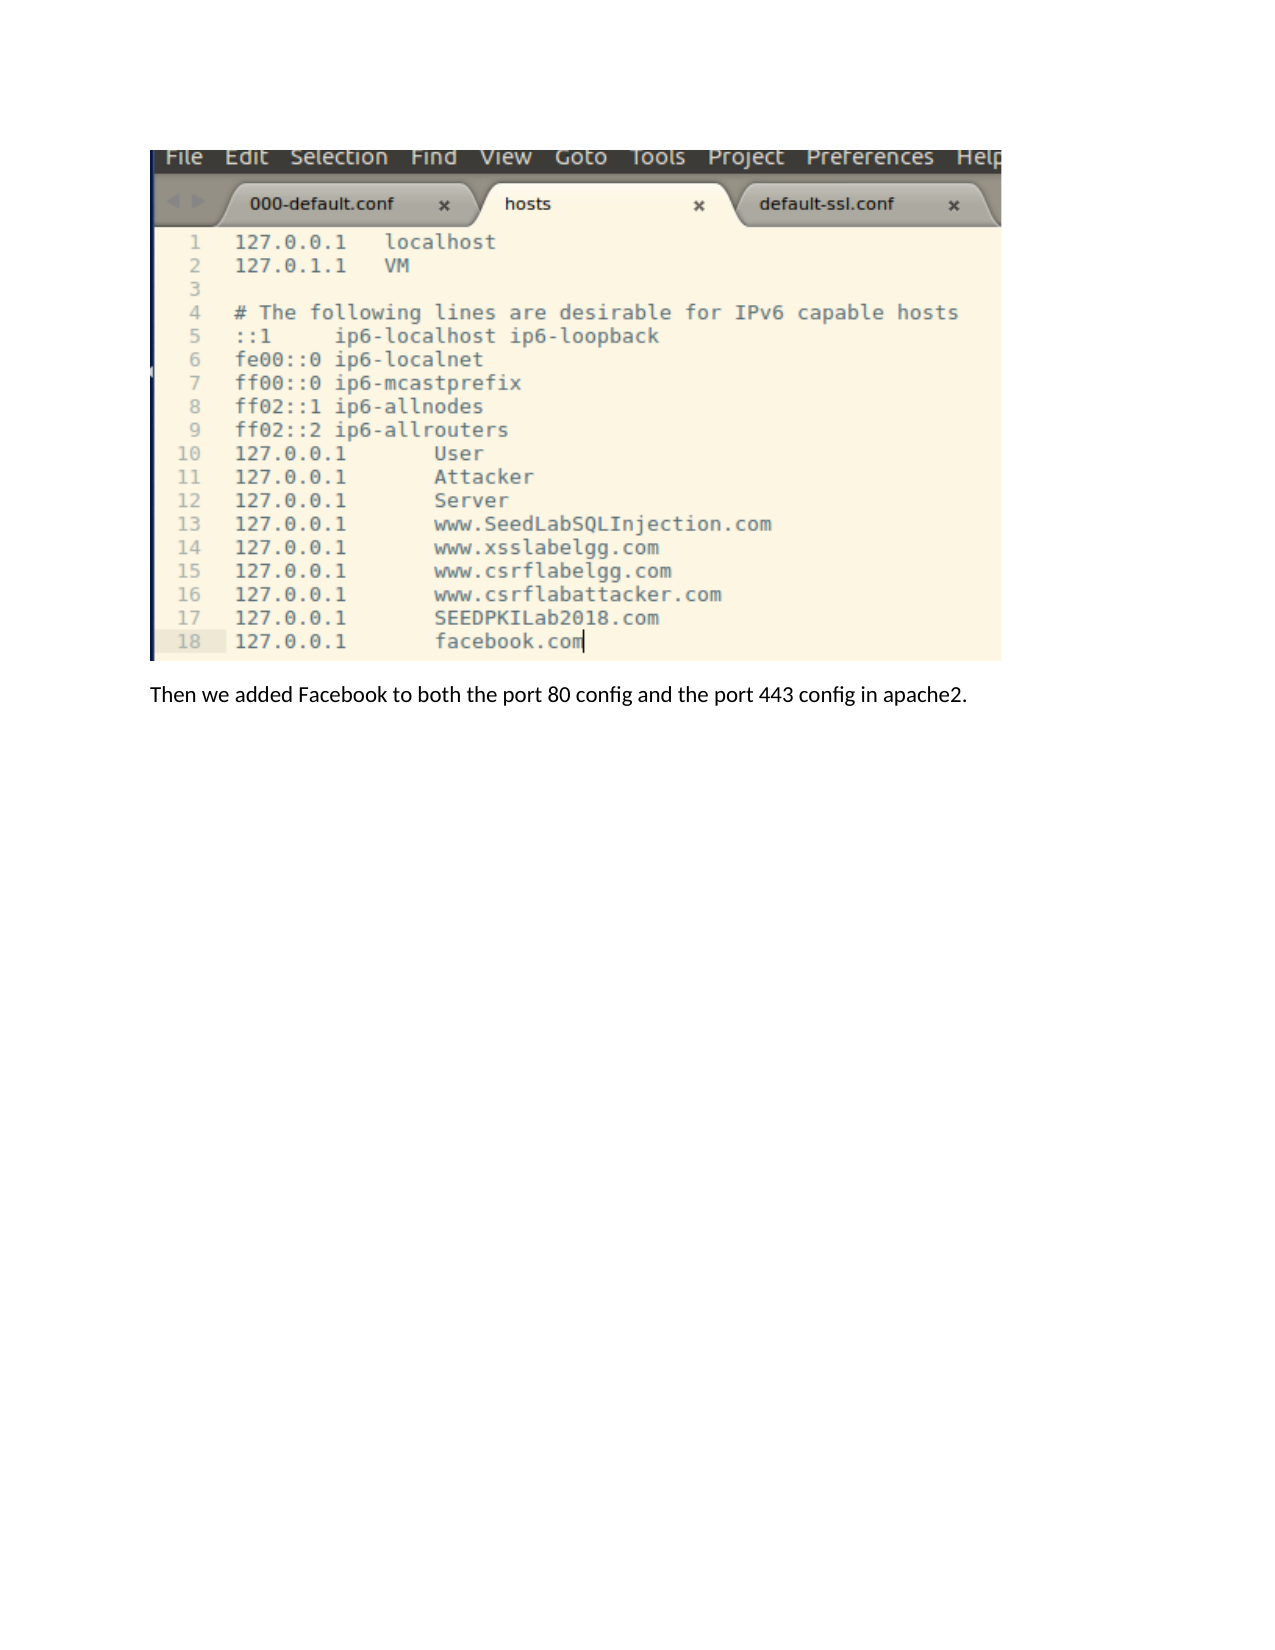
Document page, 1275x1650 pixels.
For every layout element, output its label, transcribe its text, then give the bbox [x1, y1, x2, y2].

picture [150, 150, 1002, 661]
text Then we added Facebook to both the port 80 config and the port 443 config in apache2. [150, 680, 1125, 708]
